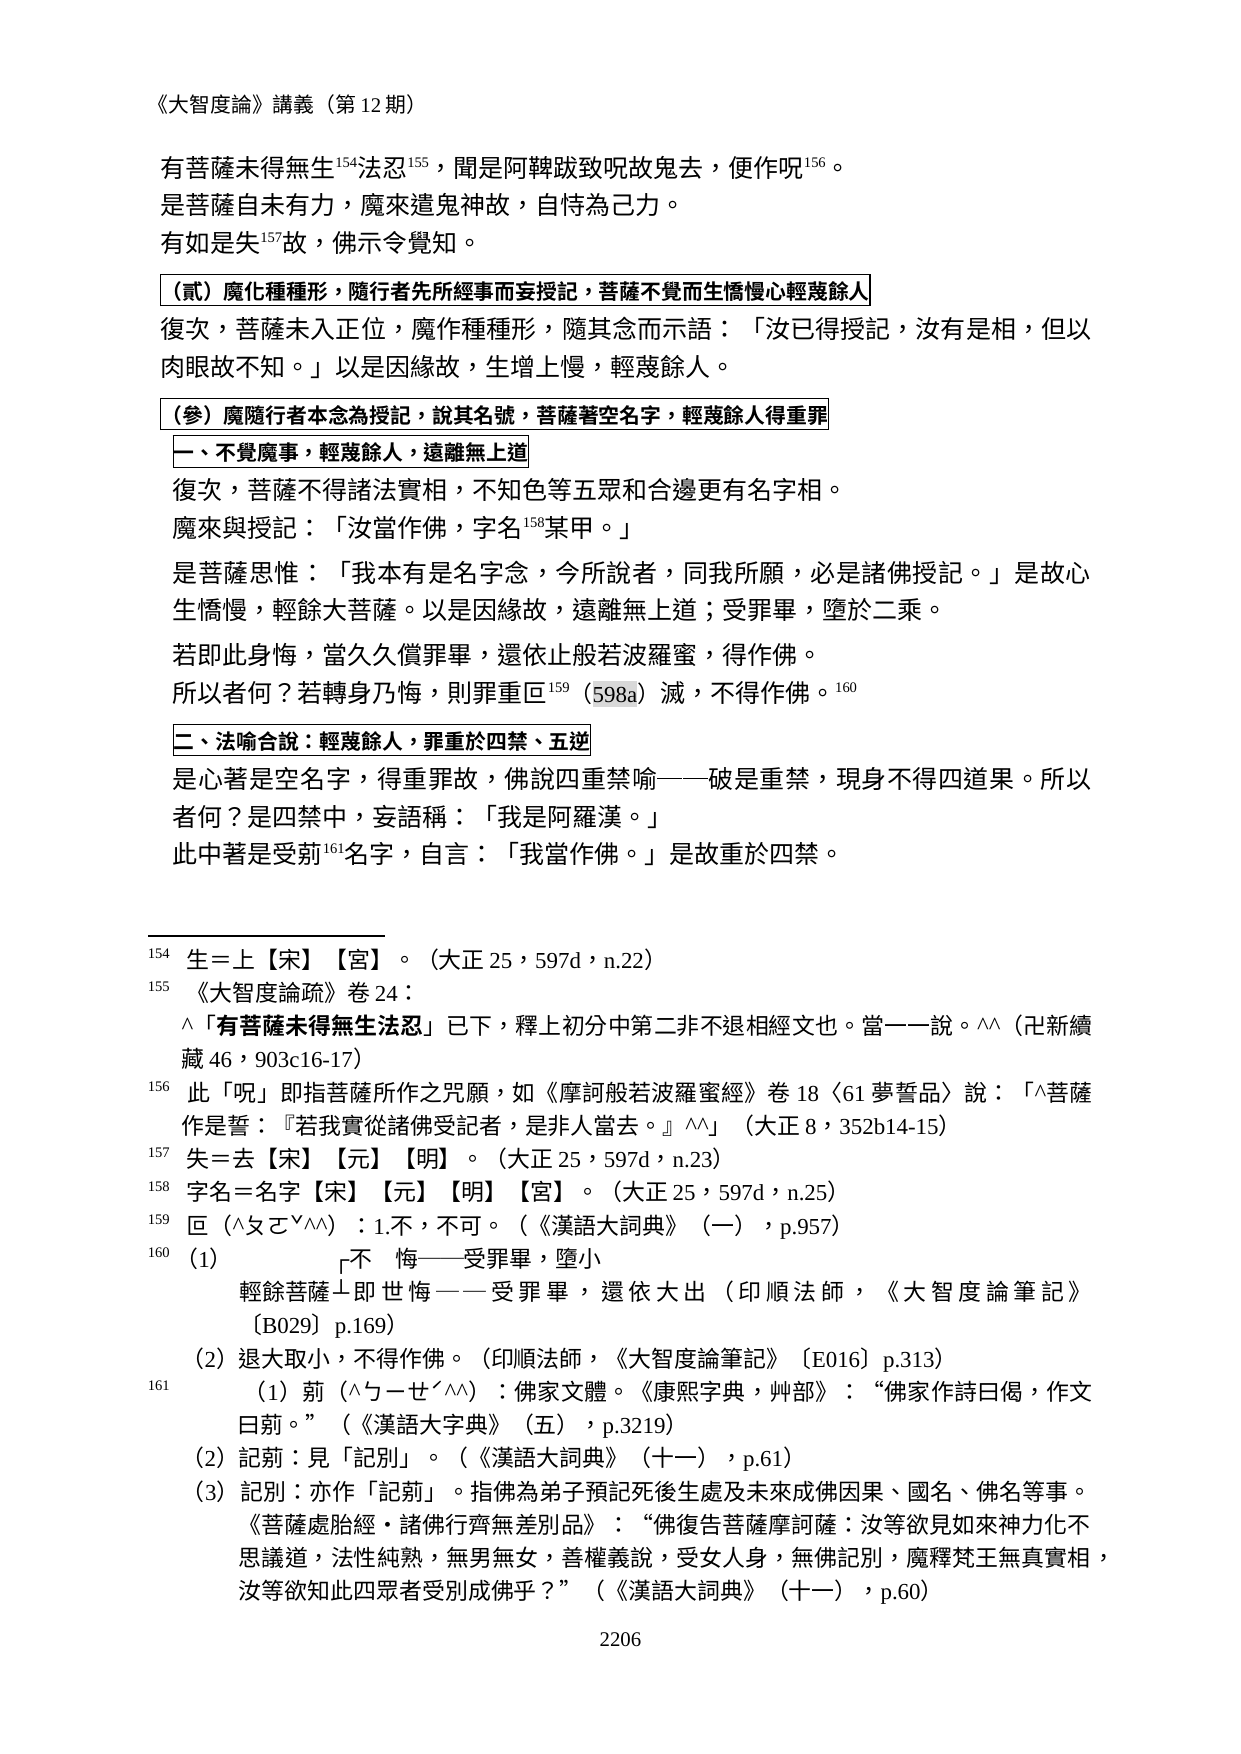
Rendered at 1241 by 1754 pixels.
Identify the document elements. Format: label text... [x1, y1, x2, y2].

text （參）魔隨行者本念為授記，說其名號，菩薩著空名字，輕蔑餘人得重罪 [160, 395, 1092, 433]
text 有如是失故，佛示令覺知。 [160, 223, 1092, 260]
text 魔來與授記：「汝當作佛，字名某甲。」 [173, 508, 1092, 545]
text 復次，菩薩不得諸法實相，不知色等五眾和合邊更有名字相。 [173, 470, 1092, 508]
text 所以者何？若轉身乃悔，則罪重叵（598a）滅，不得作佛。 [173, 673, 1092, 710]
text 有菩薩未得無生法忍，聞是阿鞞跋致呪故鬼去，便作呪。 [160, 148, 1092, 185]
text 是心著是空名字，得重罪故，佛說四重禁喻──破是重禁，現身不得四道果。所以者何？是四禁中，妄語稱：「我是阿羅漢。」 [173, 759, 1092, 834]
text 此中著是受莂名字，自言：「我當作佛。」是故重於四禁。 [173, 834, 1092, 871]
text 復次，菩薩未入正位，魔作種種形，隨其念而示語：「汝已得授記，汝有是相，但以肉眼故不知。」以是因緣故，生增上慢，輕蔑餘人。 [160, 309, 1092, 384]
text （貳）魔化種種形，隨行者先所經事而妄授記，菩薩不覺而生憍慢心輕蔑餘人 [160, 271, 1092, 309]
text 一、不覺魔事，輕蔑餘人，遠離無上道 [173, 433, 1092, 470]
text 二、法喻合說：輕蔑餘人，罪重於四禁、五逆 [173, 721, 1092, 759]
text 是菩薩自未有力，魔來遣鬼神故，自恃為己力。 [160, 185, 1092, 223]
text 若即此身悔，當久久償罪畢，還依止般若波羅蜜，得作佛。 [173, 635, 1092, 673]
text 是菩薩思惟：「我本有是名字念，今所說者，同我所願，必是諸佛授記。」是故心生憍慢，輕餘大菩薩。以是因緣故，遠離無上道；受罪畢，墮於二乘。 [173, 553, 1092, 628]
